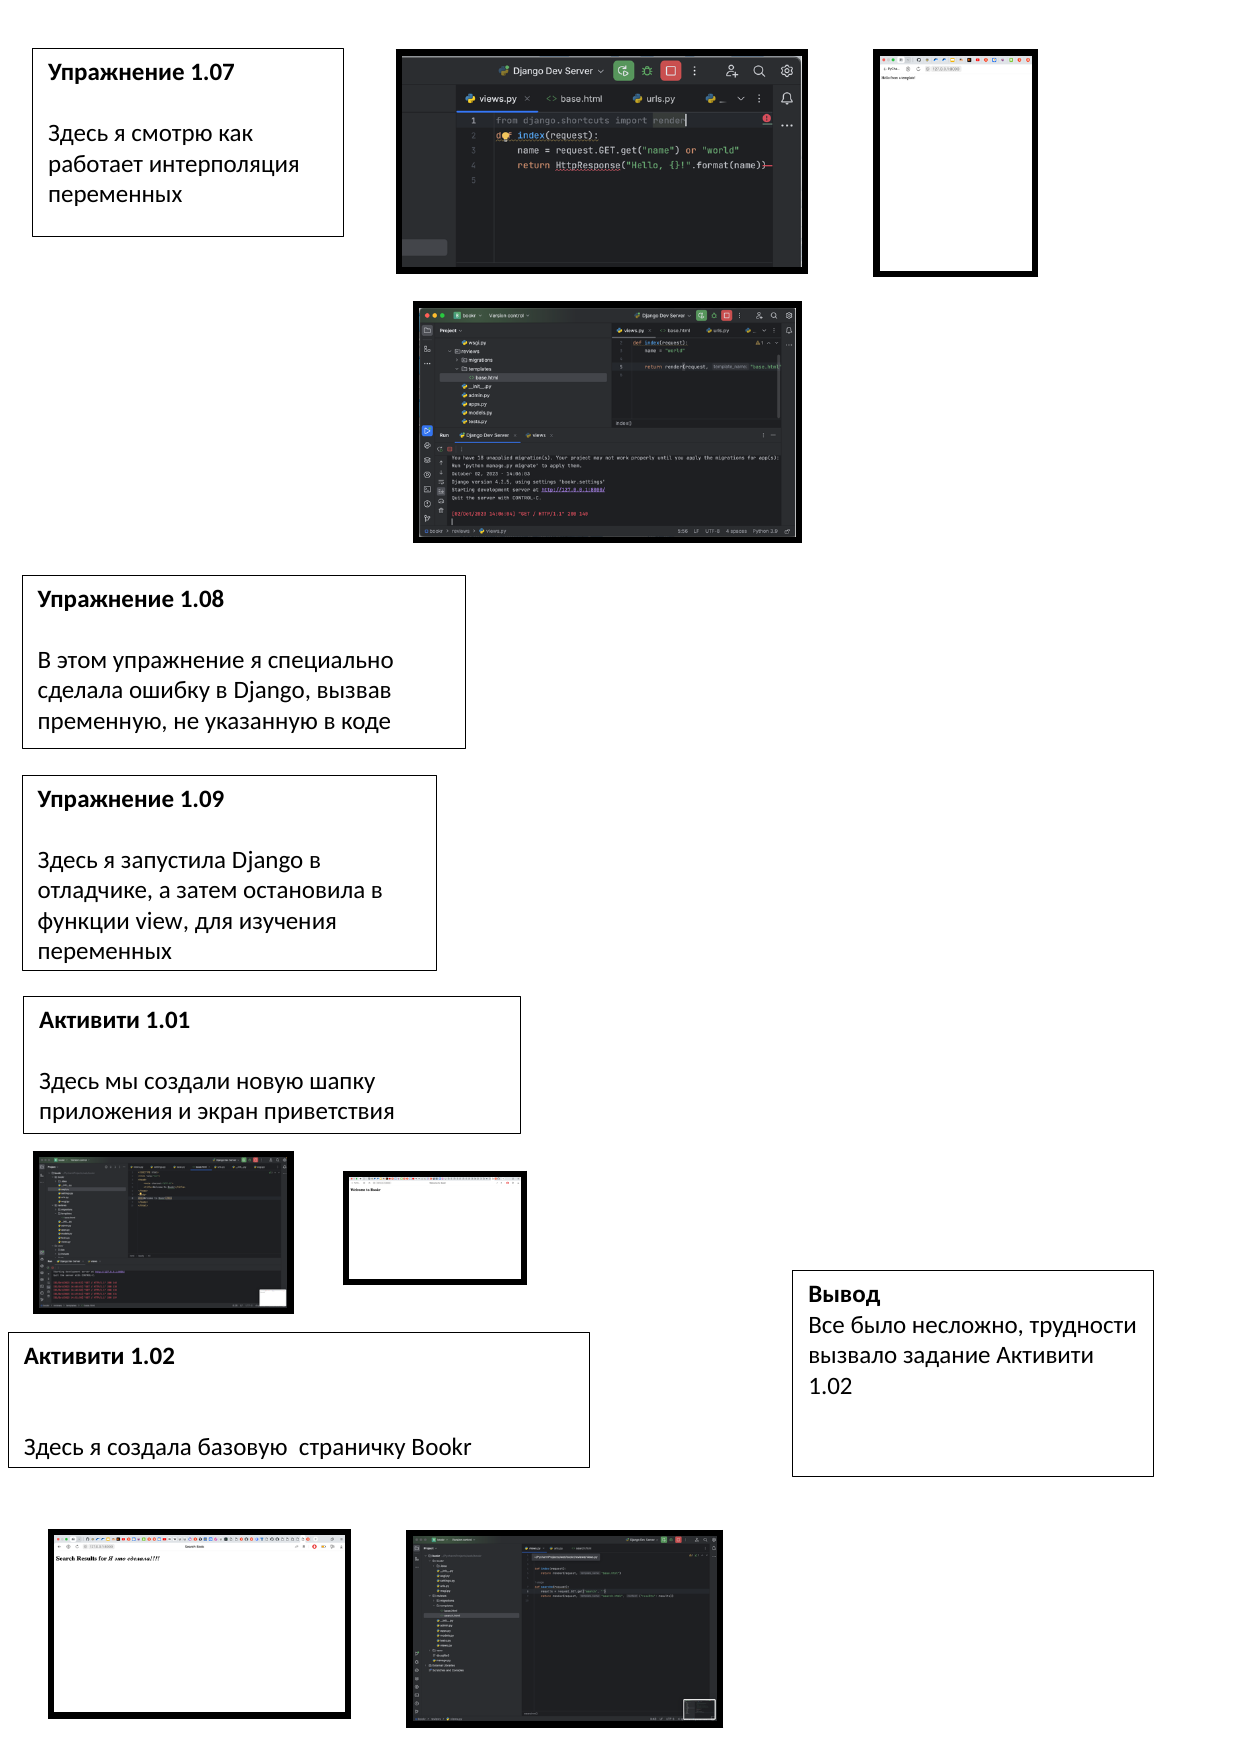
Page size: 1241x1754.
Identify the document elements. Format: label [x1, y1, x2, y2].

picture [349, 1177, 521, 1279]
picture [402, 56, 802, 267]
picture [880, 56, 1032, 271]
picture [54, 1535, 345, 1712]
picture [419, 308, 796, 537]
picture [413, 1536, 717, 1721]
picture [39, 1157, 287, 1308]
